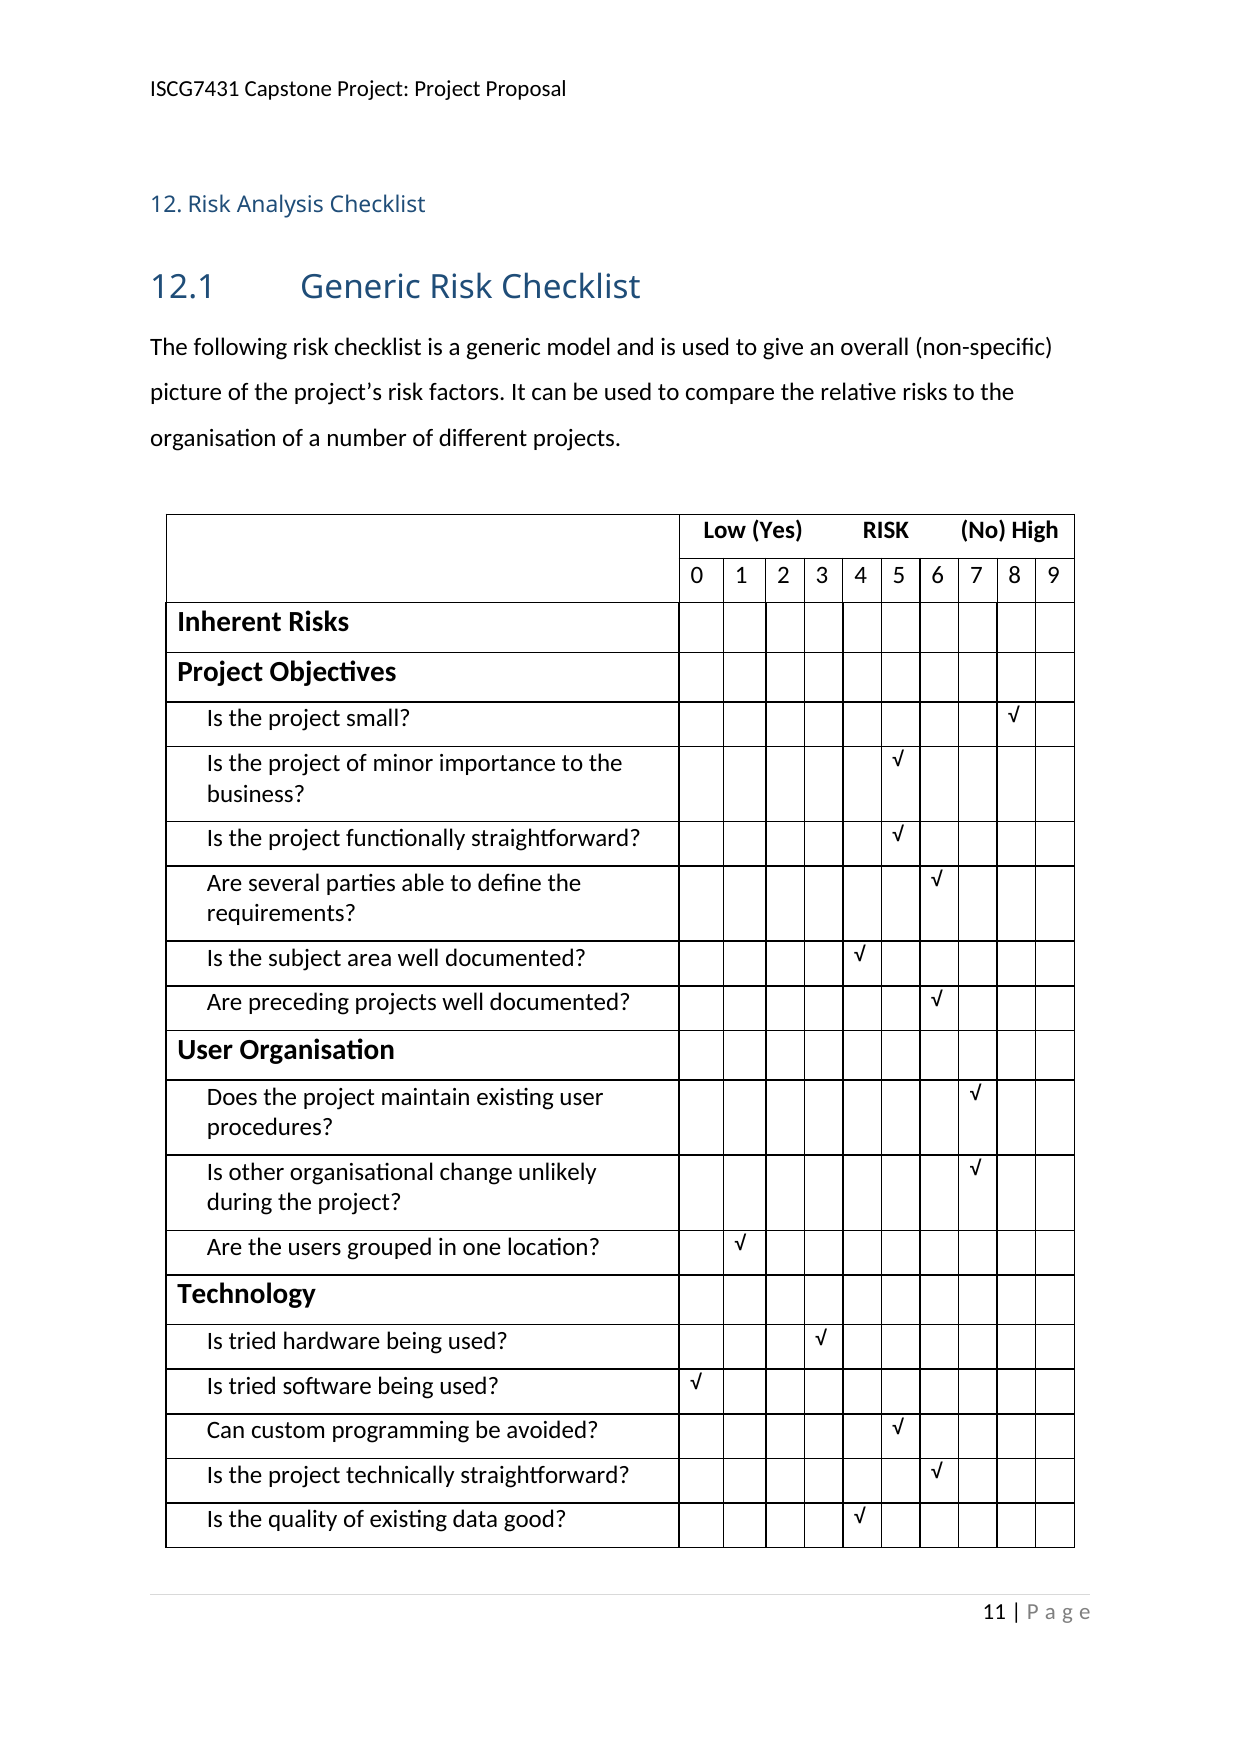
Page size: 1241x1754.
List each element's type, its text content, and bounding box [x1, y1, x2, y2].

table_cell [1036, 822, 1074, 865]
table_cell 3 [805, 559, 842, 602]
table_cell [805, 653, 842, 701]
table_cell [767, 987, 804, 1029]
table_cell [1036, 603, 1074, 651]
table_cell [921, 1031, 958, 1079]
table_cell [998, 1276, 1035, 1324]
table_cell [680, 1031, 723, 1079]
table_cell [767, 942, 804, 985]
table_cell √ [680, 1370, 723, 1413]
table_cell √ [921, 987, 958, 1029]
table_cell [680, 942, 723, 985]
table_cell [1036, 942, 1074, 985]
table_cell [724, 1459, 765, 1502]
table_cell [805, 867, 842, 940]
table_cell [680, 1415, 723, 1457]
table_cell Are the users grouped in one location? [167, 1231, 678, 1274]
table_cell Are preceding projects well documented? [167, 987, 678, 1029]
table_cell [959, 987, 996, 1029]
table_cell [921, 603, 958, 651]
table_cell [1036, 1370, 1074, 1413]
table_cell [844, 1081, 881, 1154]
table_cell [921, 1504, 958, 1547]
table_cell [844, 603, 881, 651]
table_cell [1036, 747, 1074, 821]
table_cell [998, 747, 1035, 821]
table_cell [767, 1081, 804, 1154]
table_cell [767, 1231, 804, 1274]
table_cell [959, 747, 996, 821]
table_cell [882, 867, 919, 940]
table_cell [767, 1276, 804, 1324]
table_cell [805, 942, 842, 985]
table_cell [882, 1231, 919, 1274]
table_cell [1036, 1504, 1074, 1547]
table_cell [998, 1156, 1035, 1229]
table_cell [882, 653, 919, 701]
table_cell Is other organisational change unlikely during the project? [167, 1156, 678, 1229]
table_cell [724, 1156, 765, 1229]
table_cell √ [805, 1325, 842, 1368]
subtitle 12.1 Generic Risk Checklist [150, 262, 1090, 308]
table_cell [680, 1081, 723, 1154]
table_cell [1036, 1325, 1074, 1368]
table_cell [844, 653, 881, 701]
table_cell Is the project functionally straightforward? [167, 822, 678, 865]
table_cell [998, 867, 1035, 940]
table_cell [998, 653, 1035, 701]
table_cell [921, 1081, 958, 1154]
table_cell [805, 822, 842, 865]
table_cell [680, 867, 723, 940]
table_cell [882, 1504, 919, 1547]
table_cell [724, 1276, 765, 1324]
table_cell Does the project maintain existing user procedures? [167, 1081, 678, 1154]
table_cell Can custom programming be avoided? [167, 1415, 678, 1457]
table_cell [844, 1276, 881, 1324]
table_cell [767, 867, 804, 940]
table_cell [724, 942, 765, 985]
table_cell [921, 942, 958, 985]
table_cell 1 [724, 559, 765, 602]
table_cell [998, 1031, 1035, 1079]
table_cell [882, 942, 919, 985]
table_cell 5 [882, 559, 919, 602]
table_cell [724, 747, 765, 821]
table_cell [767, 1459, 804, 1502]
table_cell [805, 747, 842, 821]
table_cell [959, 1415, 996, 1457]
table_cell [1036, 1231, 1074, 1274]
table_header RISK [827, 515, 945, 558]
table_cell √ [882, 747, 919, 821]
table_cell [959, 867, 996, 940]
table_cell [921, 1231, 958, 1274]
table_cell [805, 1276, 842, 1324]
table_cell [805, 1156, 842, 1229]
table_cell [680, 1504, 723, 1547]
table_cell [724, 603, 765, 651]
table_cell [844, 1459, 881, 1502]
table_cell [805, 703, 842, 746]
table_cell [680, 1156, 723, 1229]
table_cell [1036, 1459, 1074, 1502]
table_cell 6 [921, 559, 958, 602]
table_cell [921, 1325, 958, 1368]
table_cell Inherent Risks [167, 603, 678, 651]
table_cell [882, 1459, 919, 1502]
table_cell [844, 1156, 881, 1229]
table_cell [680, 987, 723, 1029]
table_cell [921, 747, 958, 821]
table_cell [844, 703, 881, 746]
table_cell √ [844, 1504, 881, 1547]
table_cell [998, 1504, 1035, 1547]
table_cell [724, 822, 765, 865]
table_cell √ [882, 822, 919, 865]
table_cell [844, 1325, 881, 1368]
table_cell [959, 653, 996, 701]
table_header (No) High [945, 515, 1074, 558]
table_cell [805, 1231, 842, 1274]
table_cell [882, 987, 919, 1029]
table_cell [767, 1031, 804, 1079]
table_cell [1036, 1156, 1074, 1229]
table_cell [882, 1325, 919, 1368]
table_cell [1036, 1031, 1074, 1079]
table_cell [724, 703, 765, 746]
table_cell [998, 987, 1035, 1029]
table_cell [998, 1325, 1035, 1368]
table_cell [998, 1459, 1035, 1502]
table_cell [998, 942, 1035, 985]
table_cell [767, 1325, 804, 1368]
table_cell [680, 603, 723, 651]
table_cell √ [921, 867, 958, 940]
table_cell [680, 1325, 723, 1368]
table_cell [844, 747, 881, 821]
table_cell [998, 1415, 1035, 1457]
table_cell [680, 747, 723, 821]
table_cell [724, 1081, 765, 1154]
table_cell [844, 1415, 881, 1457]
table_cell [805, 1415, 842, 1457]
table_cell [921, 653, 958, 701]
table_cell [959, 703, 996, 746]
table_cell [767, 703, 804, 746]
table_cell Is tried hardware being used? [167, 1325, 678, 1368]
table_cell [844, 987, 881, 1029]
table_cell [767, 1370, 804, 1413]
table_cell Are several parties able to define the requirements? [167, 867, 678, 940]
table_cell √ [959, 1156, 996, 1229]
table_cell Is the project small? [167, 703, 678, 746]
table_cell [882, 1370, 919, 1413]
table_cell [921, 1415, 958, 1457]
table_cell Is the project of minor importance to the business? [167, 747, 678, 821]
table_cell [959, 942, 996, 985]
table_cell [805, 1081, 842, 1154]
table_cell User Organisation [167, 1031, 678, 1079]
table_cell 0 [680, 559, 723, 602]
table_cell 2 [766, 559, 804, 602]
table_cell [767, 1156, 804, 1229]
table_cell [998, 1370, 1035, 1413]
table_cell [805, 603, 842, 651]
table_cell [1036, 653, 1074, 701]
table_cell 4 [843, 559, 881, 602]
table_cell [921, 1156, 958, 1229]
table_cell [680, 1459, 723, 1502]
table_cell Is tried software being used? [167, 1370, 678, 1413]
table_cell [998, 822, 1035, 865]
table_cell [959, 1504, 996, 1547]
table_cell Technology [167, 1276, 678, 1324]
table_cell [805, 1031, 842, 1079]
table_cell [1036, 1415, 1074, 1457]
table_cell [1036, 1081, 1074, 1154]
table_cell [767, 653, 804, 701]
table_cell [998, 603, 1035, 651]
table_cell [844, 867, 881, 940]
table_cell √ [921, 1459, 958, 1502]
table_cell [680, 703, 723, 746]
table_cell [724, 987, 765, 1029]
table_cell Is the subject area well documented? [167, 942, 678, 985]
table_cell [959, 822, 996, 865]
table_cell [959, 1325, 996, 1368]
subtitle Risk Analysis Checklist [150, 187, 1090, 219]
table_cell [724, 1504, 765, 1547]
table_cell [1036, 987, 1074, 1029]
table_cell [767, 1504, 804, 1547]
table_cell [844, 822, 881, 865]
table_cell [882, 1081, 919, 1154]
table_cell [844, 1031, 881, 1079]
table_cell [724, 867, 765, 940]
table_cell [882, 1031, 919, 1079]
table_cell √ [882, 1415, 919, 1457]
text The following risk checklist is a generic model and is used to give an overall (non-specific) picture of the project’s risk factors. It can be used to compare the relative risks to the organisation of a number of different projects. [150, 331, 1090, 453]
table_cell 9 [1036, 559, 1074, 602]
table_cell √ [844, 942, 881, 985]
table_cell [724, 1370, 765, 1413]
table_cell [844, 1370, 881, 1413]
table_cell [959, 1031, 996, 1079]
table_cell [959, 1231, 996, 1274]
table_cell [767, 822, 804, 865]
table_cell [680, 1231, 723, 1274]
table_cell 7 [959, 559, 997, 602]
table_cell [921, 822, 958, 865]
table_cell [680, 1276, 723, 1324]
table_cell [921, 1276, 958, 1324]
table_cell [767, 1415, 804, 1457]
table_cell √ [959, 1081, 996, 1154]
table_cell [805, 987, 842, 1029]
table_cell Is the project technically straightforward? [167, 1459, 678, 1502]
table_cell [680, 653, 723, 701]
table_cell 8 [998, 559, 1035, 602]
table_cell [724, 1325, 765, 1368]
table_cell [680, 822, 723, 865]
table_cell [767, 747, 804, 821]
table_cell Is the quality of existing data good? [167, 1504, 678, 1547]
table_cell [805, 1370, 842, 1413]
table_cell [959, 1459, 996, 1502]
table_cell [1036, 867, 1074, 940]
table_cell [724, 1031, 765, 1079]
table_cell [959, 1276, 996, 1324]
table_cell [844, 1231, 881, 1274]
table_cell [882, 703, 919, 746]
table_cell [998, 1231, 1035, 1274]
table_cell √ [998, 703, 1035, 746]
table_cell [998, 1081, 1035, 1154]
table_cell √ [724, 1231, 765, 1274]
table_header [167, 515, 679, 602]
table_cell [1036, 1276, 1074, 1324]
table_cell [767, 603, 804, 651]
table_cell [724, 1415, 765, 1457]
table_cell Project Objectives [167, 653, 678, 701]
table_cell [959, 603, 996, 651]
table_header Low (Yes) [680, 515, 827, 558]
table_cell [959, 1370, 996, 1413]
table_cell [724, 653, 765, 701]
table_cell [921, 703, 958, 746]
table_cell [882, 1156, 919, 1229]
table_cell [805, 1504, 842, 1547]
table_cell [882, 1276, 919, 1324]
table_cell [882, 603, 919, 651]
table_cell [921, 1370, 958, 1413]
table_cell [805, 1459, 842, 1502]
table_cell [1036, 703, 1074, 746]
